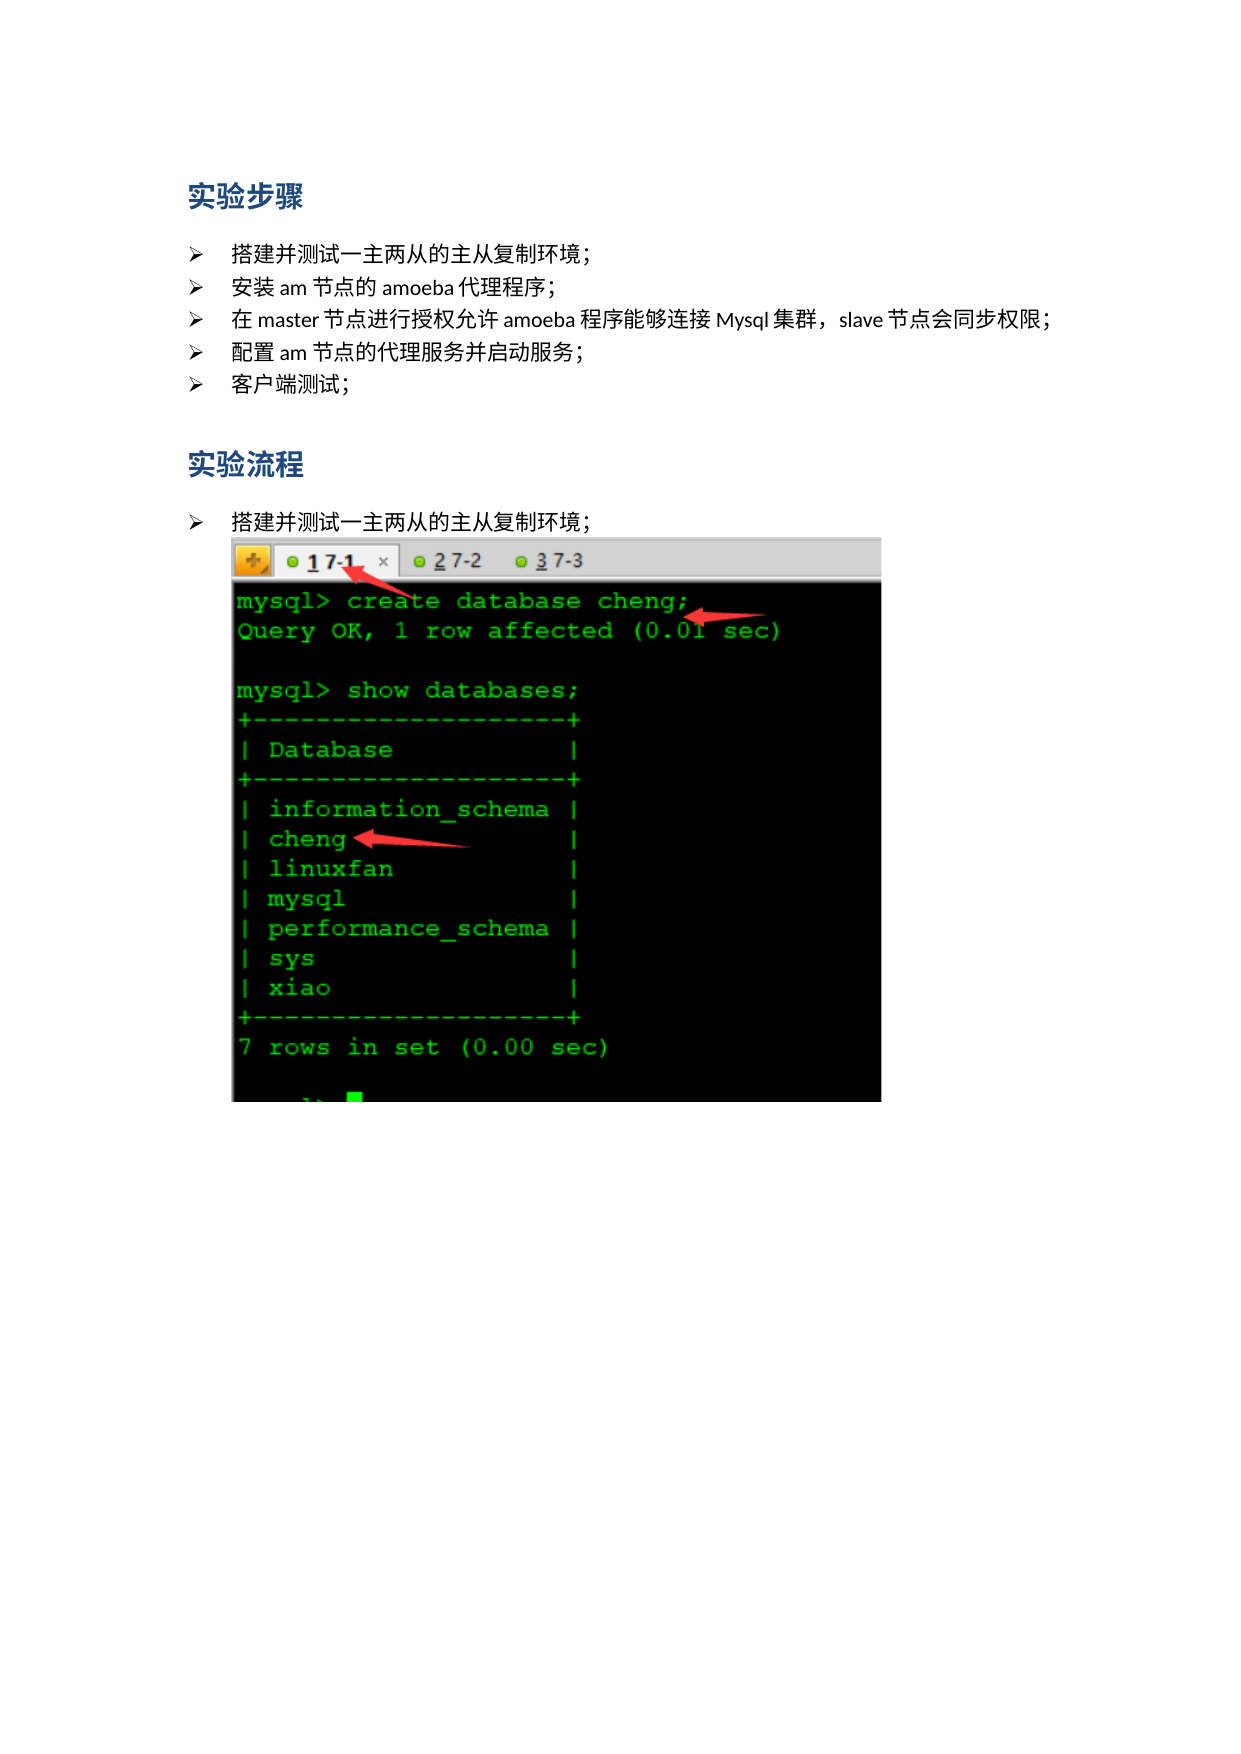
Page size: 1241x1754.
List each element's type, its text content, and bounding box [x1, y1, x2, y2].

list 安装am节点的amoeba代理程序； [187, 269, 1053, 302]
picture [231, 537, 882, 1102]
list 客户端测试； [187, 367, 1053, 399]
subtitle 实验流程 [187, 430, 1053, 495]
list 在master节点进行授权允许amoeba程序能够连接Mysql集群，slave节点会同步权限； [187, 302, 1053, 334]
list 搭建并测试一主两从的主从复制环境； [187, 237, 1053, 269]
list 搭建并测试一主两从的主从复制环境； [187, 505, 1053, 537]
subtitle 实验步骤 [187, 162, 1053, 227]
list 配置am节点的代理服务并启动服务； [187, 334, 1053, 367]
